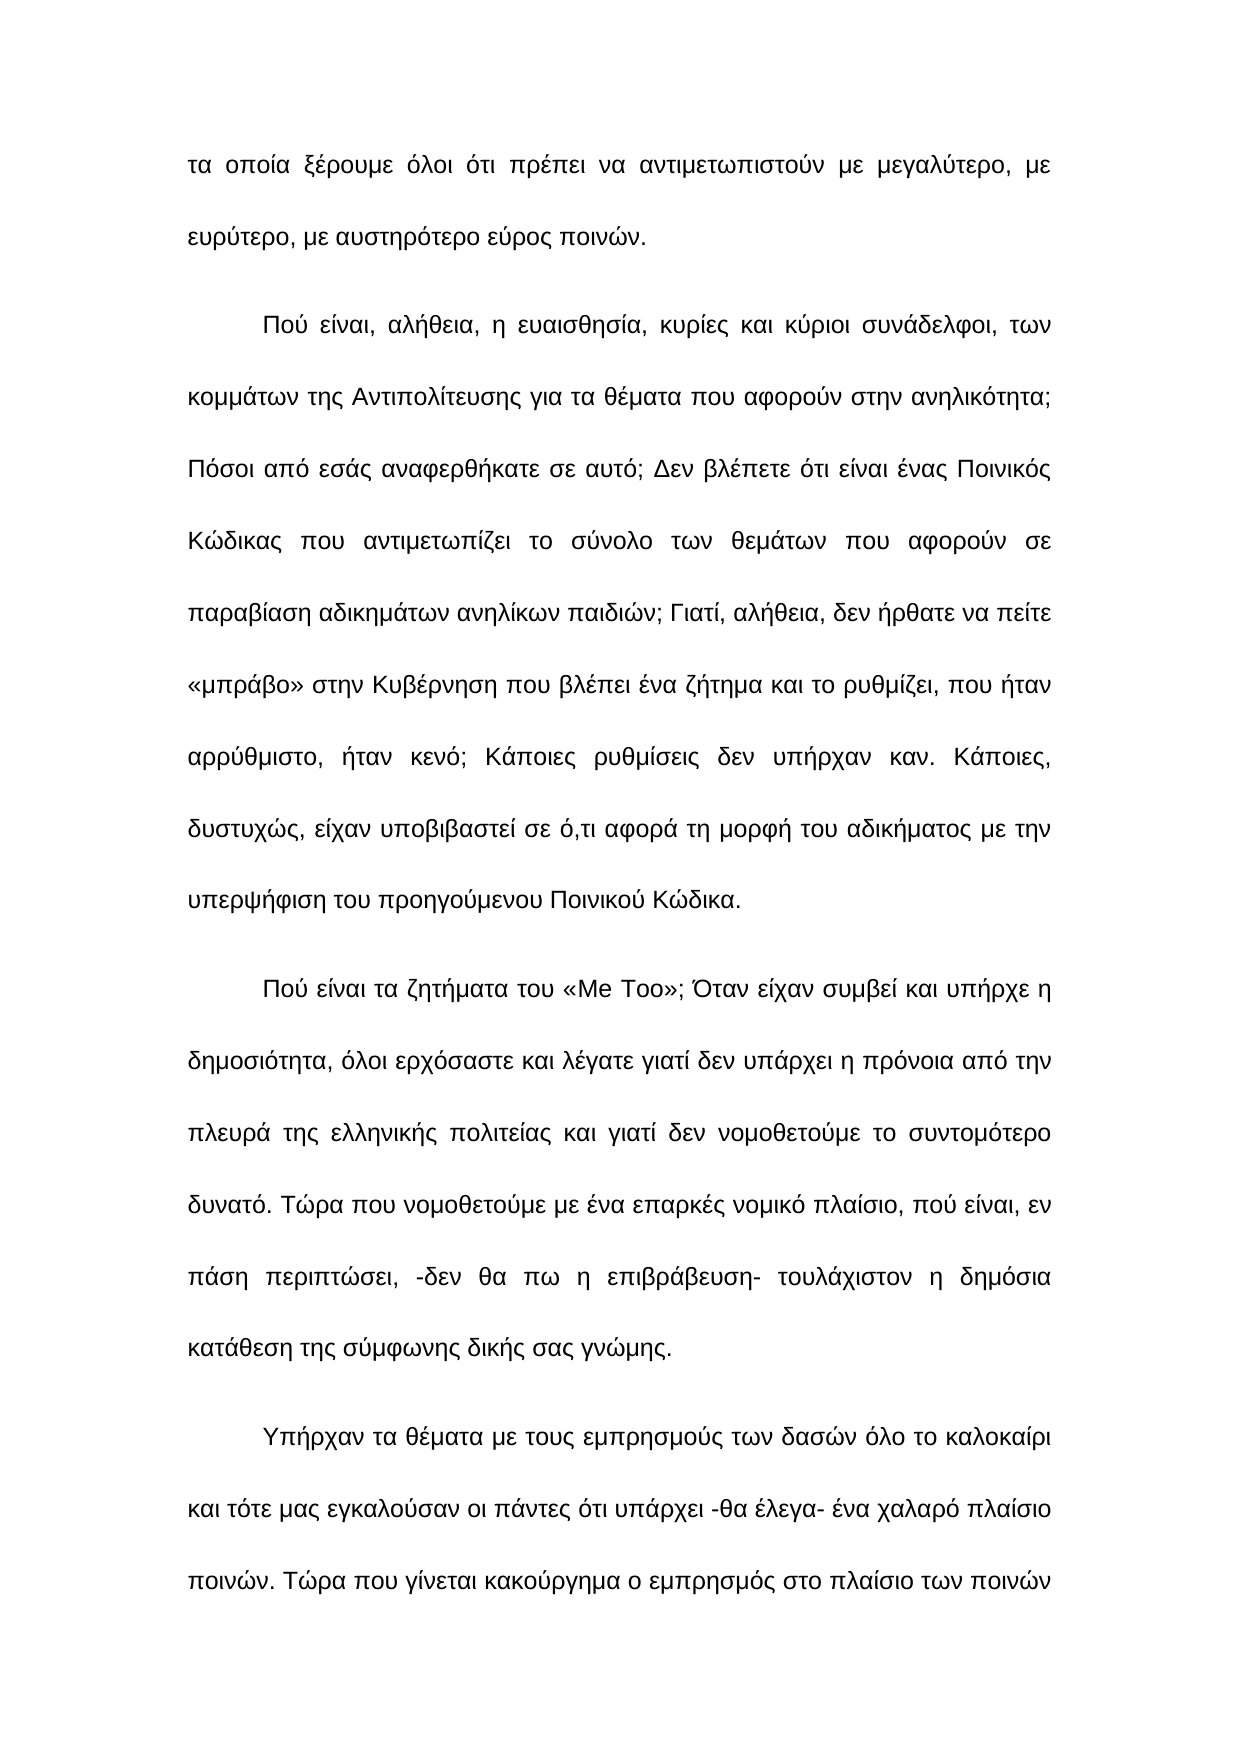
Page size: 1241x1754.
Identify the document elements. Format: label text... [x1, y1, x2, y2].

text Πού είναι, αλήθεια, η ευαισθησία, κυρίες και κύριοι συνάδελφοι, των κομμάτων της Αντιπολίτευσης για τα θέματα που αφορούν στην ανηλικότητα; Πόσοι από εσάς αναφερθήκατε σε αυτό; Δεν βλέπετε ότι είναι ένας Ποινικός Κώδικας που αντιμετωπίζει το σύνολο των θεμάτων που αφορούν σε παραβίαση αδικημάτων ανηλίκων παιδιών; Γιατί, αλήθεια, δεν ήρθατε να πείτε «μπράβο» στην Κυβέρνηση που βλέπει ένα ζήτημα και το ρυθμίζει, που ήταν αρρύθμιστο, ήταν κενό; Κάποιες ρυθμίσεις δεν υπήρχαν καν. Κάποιες, δυστυχώς, είχαν υποβιβαστεί σε ό,τι αφορά τη μορφή του αδικήματος με την υπερψήφιση του προηγούμενου Ποινικού Κώδικα. [187, 310, 1053, 914]
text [187, 150, 1053, 251]
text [187, 1422, 1053, 1594]
text Πού είναι τα ζητήματα του «Me Too»; Όταν είχαν συμβεί και υπήρχε η δημοσιότητα, όλοι ερχόσαστε και λέγατε γιατί δεν υπάρχει η πρόνοια από την πλευρά της ελληνικής πολιτείας και γιατί δεν νομοθετούμε το συντομότερο δυνατό. Τώρα που νομοθετούμε με ένα επαρκές νομικό πλαίσιο, πού είναι, εν πάση περιπτώσει, -δεν θα πω η επιβράβευση- τουλάχιστον η δημόσια κατάθεση της σύμφωνης δικής σας γνώμης. [187, 974, 1053, 1362]
